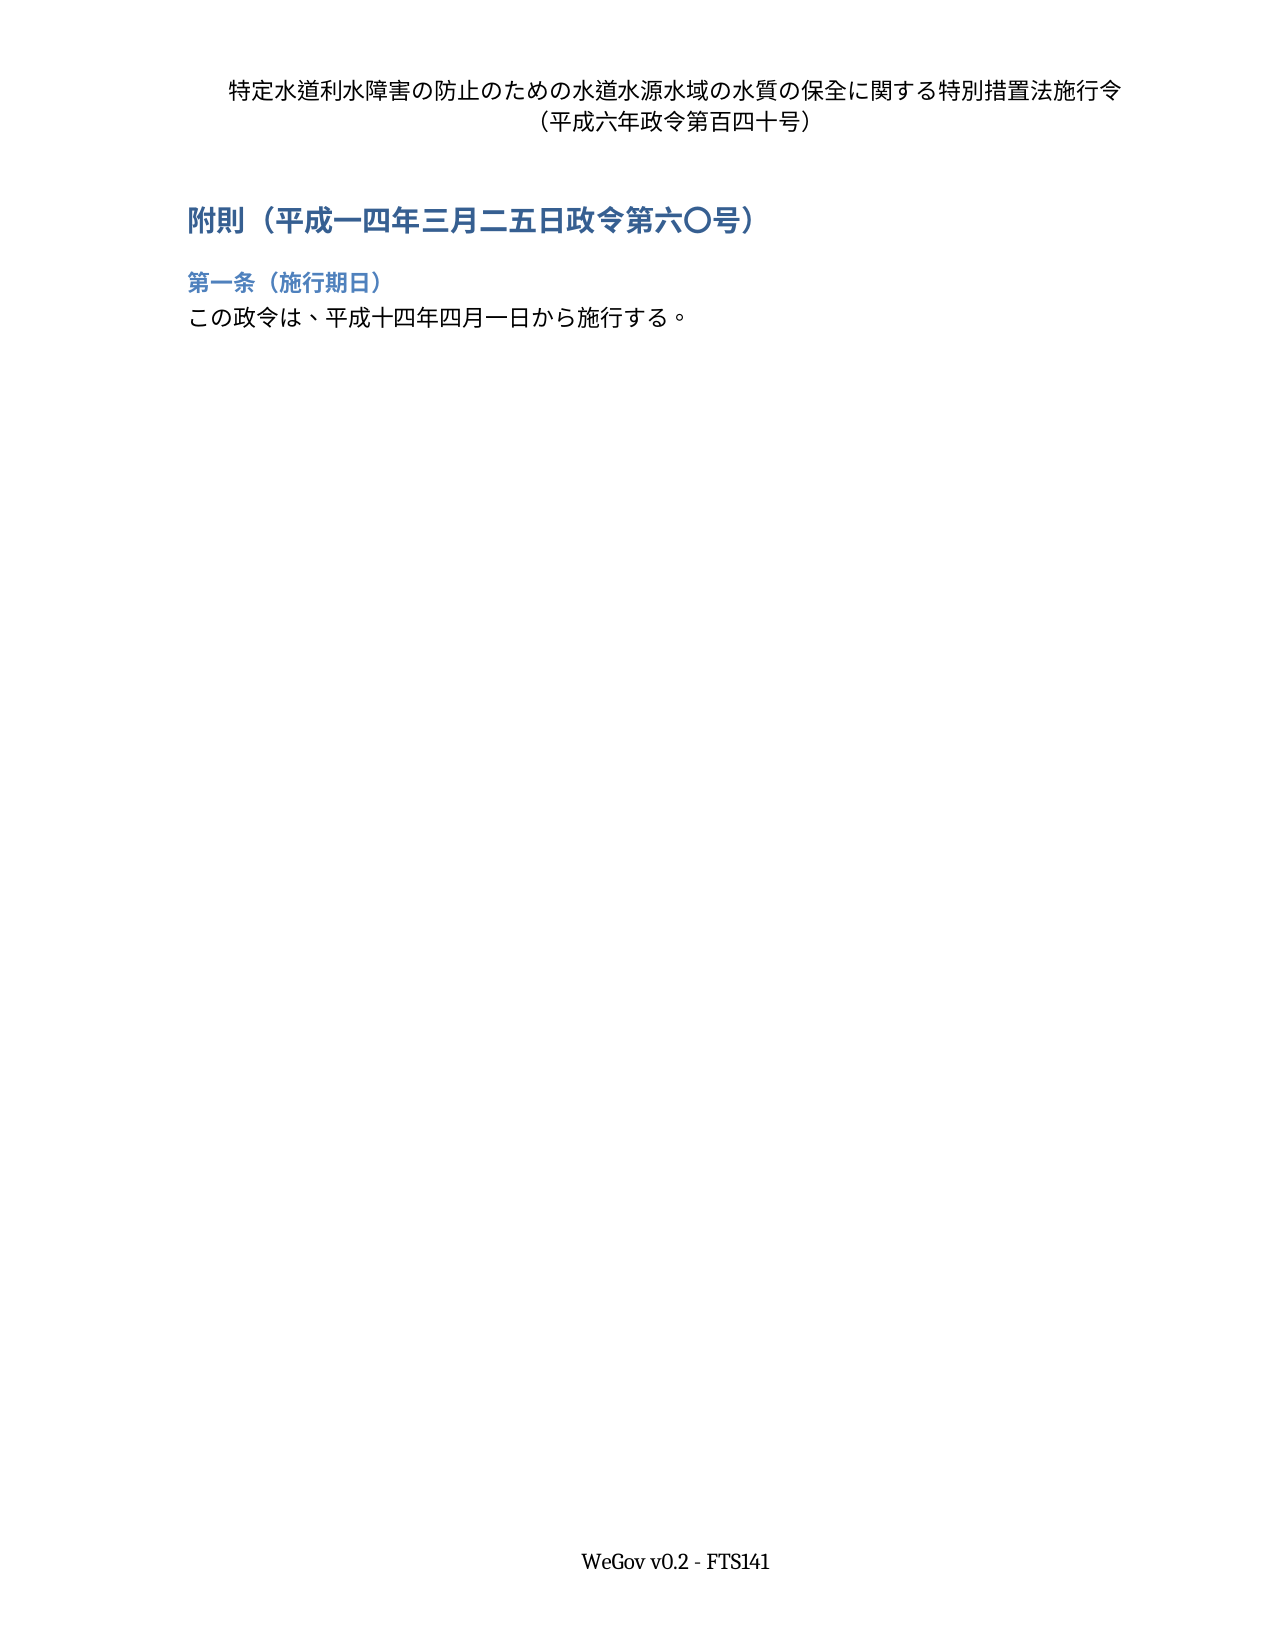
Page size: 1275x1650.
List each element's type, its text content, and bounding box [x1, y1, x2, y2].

subtitle 第一条（施行期日） [187, 266, 1087, 298]
text この政令は、平成十四年四月一日から施行する。 [187, 302, 1087, 334]
subtitle 附則（平成一四年三月二五日政令第六〇号） [187, 200, 1087, 240]
